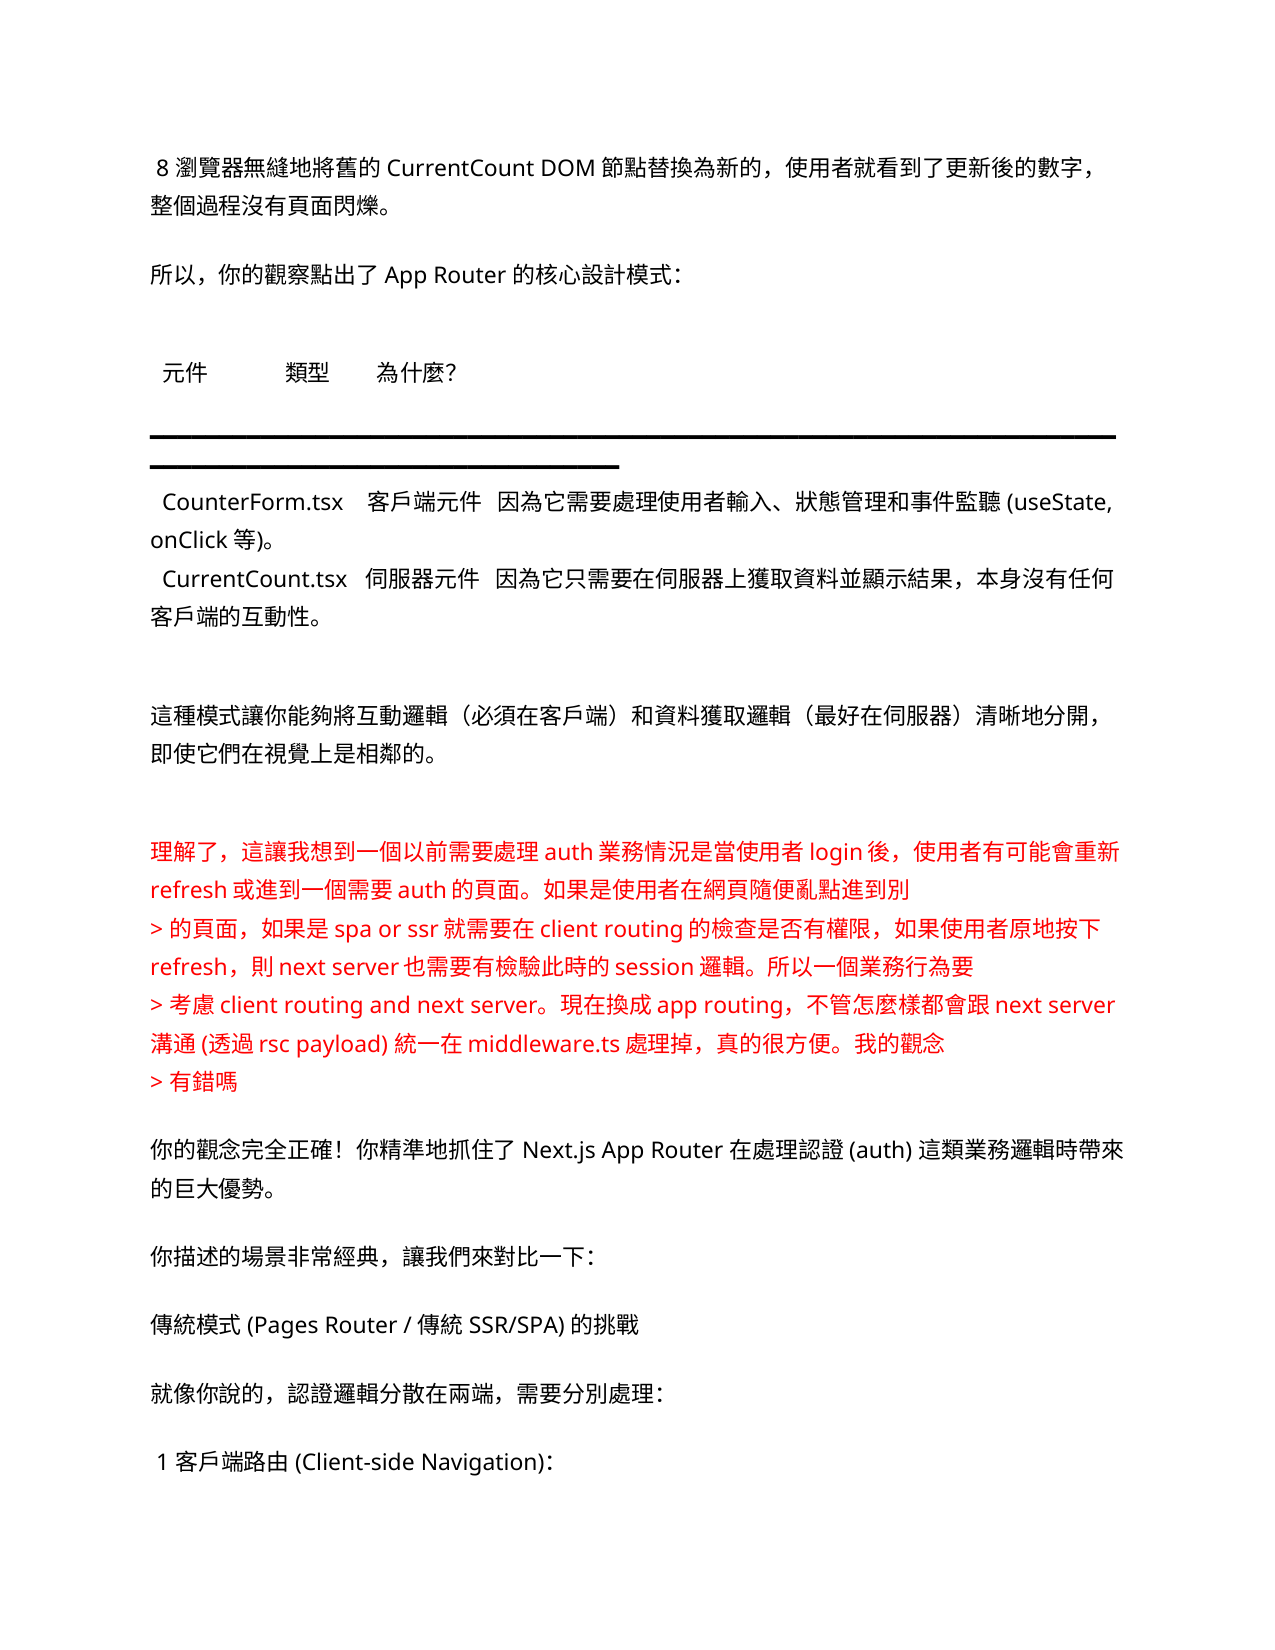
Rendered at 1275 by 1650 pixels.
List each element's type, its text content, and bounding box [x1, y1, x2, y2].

text 1 客戶端路由 (Client-side Navigation)： [150, 1444, 1125, 1477]
text 就像你說的，認證邏輯分散在兩端，需要分別處理： [150, 1376, 1125, 1409]
text > 的頁面，如果是spa or ssr就需要在client routing的檢查是否有權限，如果使用者原地按下refresh，則next server也需要有檢驗此時的session邏輯。所以一個業務行為要 [150, 911, 1125, 982]
text > 有錯嗎 [150, 1064, 1125, 1097]
text 你的觀念完全正確！你精準地抓住了 Next.js App Router 在處理認證 (auth) 這類業務邏輯時帶來的巨大優勢。 [150, 1132, 1125, 1204]
text 傳統模式 (Pages Router / 傳統 SSR/SPA) 的挑戰 [150, 1307, 1125, 1341]
text > 考慮client routing and next server。現在換成app routing，不管怎麼樣都會跟next server溝通 (透過rsc payload) 統一在middleware.ts處理掉，真的很方便。我的觀念 [150, 987, 1125, 1059]
text 所以，你的觀察點出了 App Router 的核心設計模式： [150, 257, 1125, 290]
text ━━━━━━━━━━━━━━━━━━━━━━━━━━━━━━━━━━━━━━━━━━━━━━━━━━━━━━━━━━━━━━━━━━━━━━━━━━━━━━━━━━━━━━━━━━━━━━━━━━━━━━━━ [150, 393, 1125, 480]
text 你描述的場景非常經典，讓我們來對比一下： [150, 1239, 1125, 1272]
text 這種模式讓你能夠將互動邏輯（必須在客戶端）和資料獲取邏輯（最好在伺服器）清晰地分開，即使它們在視覺上是相鄰的。 [150, 697, 1125, 769]
text CurrentCount.tsx 伺服器元件 因為它只需要在伺服器上獲取資料並顯示結果，本身沒有任何客戶端的互動性。 [150, 561, 1125, 632]
text CounterForm.tsx 客戶端元件 因為它需要處理使用者輸入、狀態管理和事件監聽 (useState, onClick 等)。 [150, 484, 1125, 556]
text 元件 類型 為什麼？ [150, 355, 1125, 388]
text 理解了，這讓我想到一個以前需要處理auth業務情況是當使用者login後，使用者有可能會重新refresh或進到一個需要auth的頁面。如果是使用者在網頁隨便亂點進到別 [150, 834, 1125, 906]
text 8 瀏覽器無縫地將舊的 CurrentCount DOM 節點替換為新的，使用者就看到了更新後的數字，整個過程沒有頁面閃爍。 [150, 150, 1125, 221]
